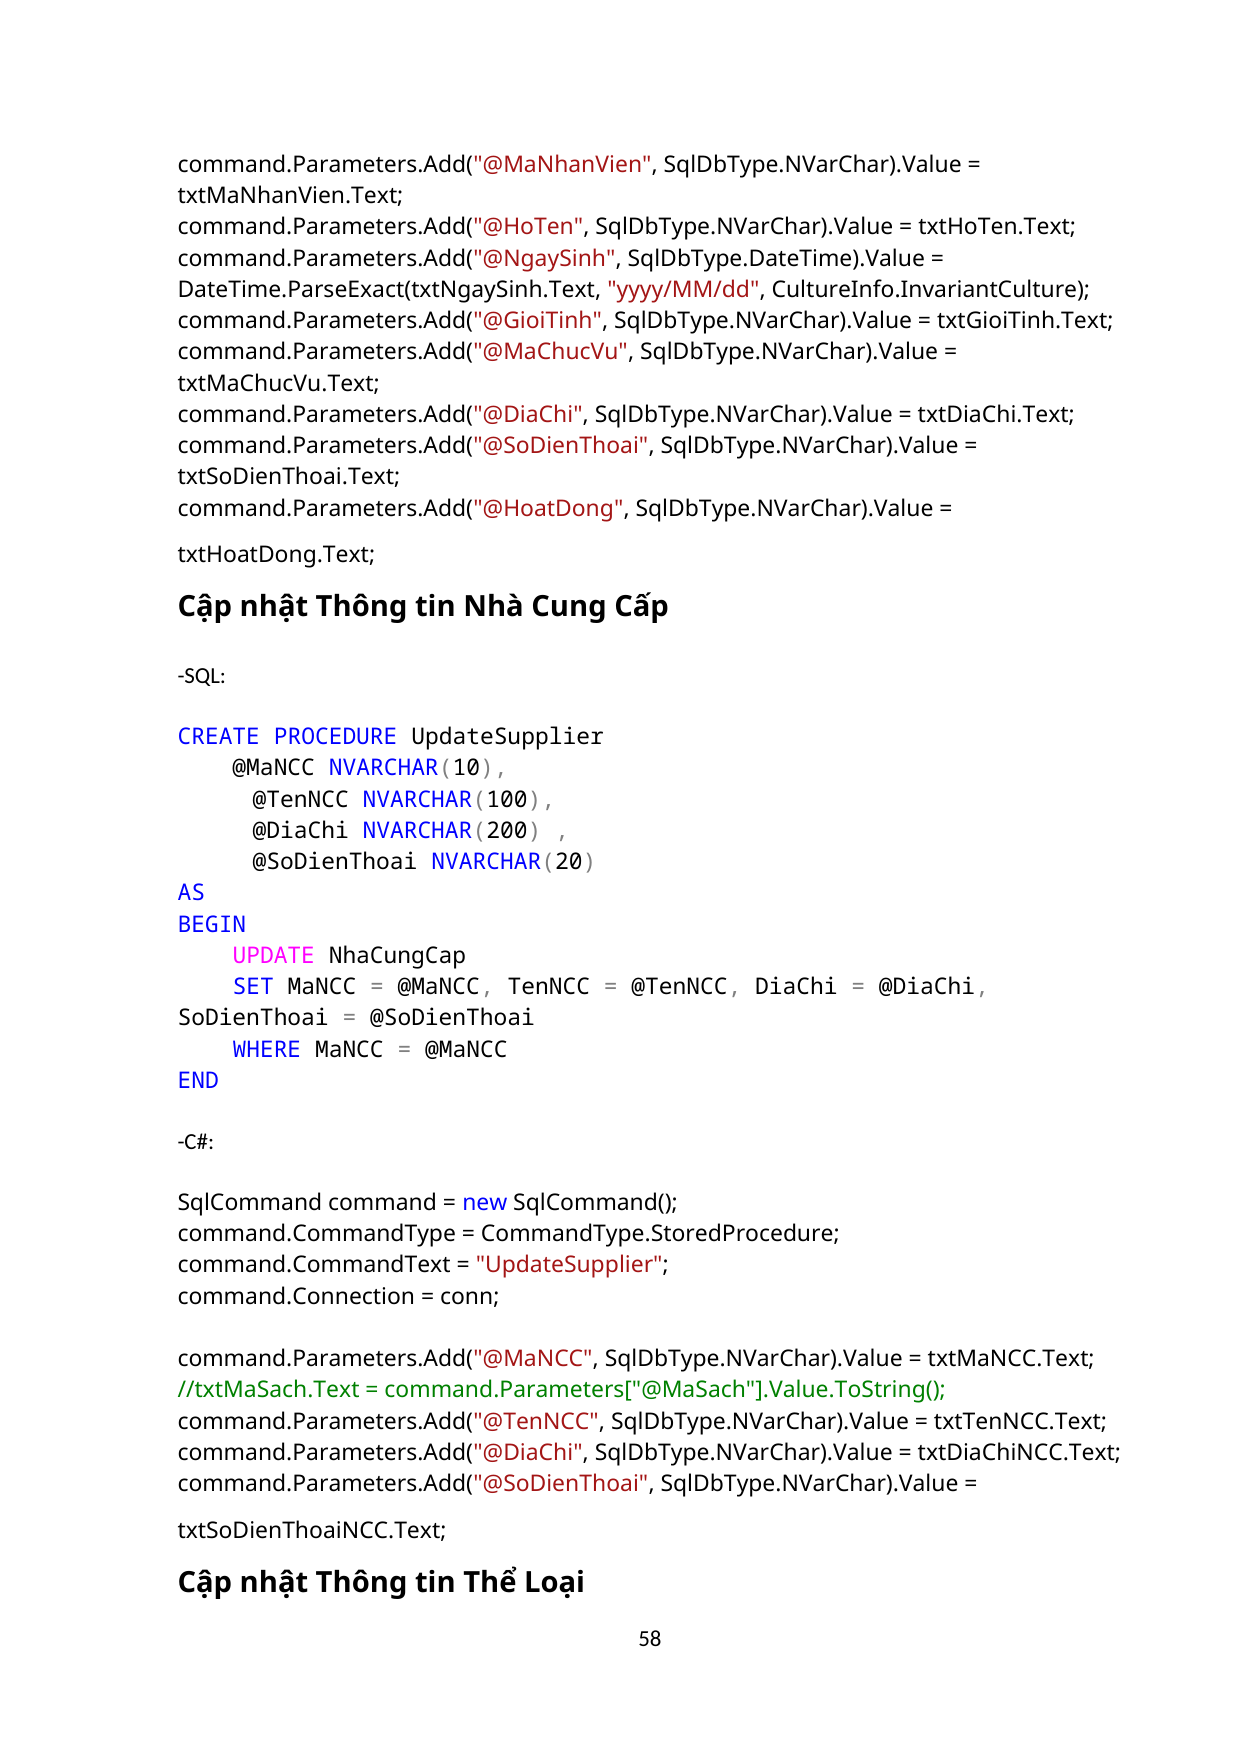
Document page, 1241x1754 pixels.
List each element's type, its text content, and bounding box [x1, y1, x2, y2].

text command.Parameters.Add("@MaNhanVien", SqlDbType.NVarChar).Value = txtMaNhanVien.Text; [177, 148, 1122, 210]
text WHERE MaNCC = @MaNCC [177, 1032, 1122, 1064]
text //txtMaSach.Text = command.Parameters["@MaSach"].Value.ToString(); [177, 1373, 1122, 1405]
text command.Parameters.Add("@DiaChi", SqlDbType.NVarChar).Value = txtDiaChiNCC.Text; [177, 1436, 1122, 1467]
list Cập nhật Thông tin Thể Loại [177, 1561, 1122, 1601]
list command.Parameters.Add("@HoatDong", SqlDbType.NVarChar).Value = txtHoatDong.Text; [177, 491, 1122, 569]
text command.Parameters.Add("@SoDienThoai", SqlDbType.NVarChar).Value = txtSoDienThoai.Text; [177, 429, 1122, 491]
text command.Parameters.Add("@MaNCC", SqlDbType.NVarChar).Value = txtMaNCC.Text; [177, 1342, 1122, 1373]
text command.Parameters.Add("@HoTen", SqlDbType.NVarChar).Value = txtHoTen.Text; [177, 210, 1122, 241]
text command.CommandType = CommandType.StoredProcedure; [177, 1217, 1122, 1248]
text BEGIN [177, 907, 1122, 939]
list Cập nhật Thông tin Nhà Cung Cấp [177, 585, 1122, 625]
text command.Parameters.Add("@TenNCC", SqlDbType.NVarChar).Value = txtTenNCC.Text; [177, 1405, 1122, 1436]
text @SoDienThoai NVARCHAR(20) [177, 845, 1122, 876]
text command.Parameters.Add("@MaChucVu", SqlDbType.NVarChar).Value = txtMaChucVu.Text; [177, 335, 1122, 398]
text @DiaChi NVARCHAR(200) , [177, 814, 1122, 845]
text command.Parameters.Add("@NgaySinh", SqlDbType.DateTime).Value = DateTime.ParseExact(txtNgaySinh.Text, "yyyy/MM/dd", CultureInfo.InvariantCulture); [177, 241, 1122, 304]
list command.Parameters.Add("@SoDienThoai", SqlDbType.NVarChar).Value = txtSoDienThoaiNCC.Text; [177, 1467, 1122, 1545]
text -SQL: [177, 661, 1122, 689]
text AS [177, 876, 1122, 907]
text @MaNCC NVARCHAR(10), [177, 751, 1122, 782]
text SET MaNCC = @MaNCC, TenNCC = @TenNCC, DiaChi = @DiaChi, SoDienThoai = @SoDienThoai [177, 970, 1122, 1032]
text command.Connection = conn; [177, 1280, 1122, 1311]
text -C#: [177, 1127, 1122, 1155]
text CREATE PROCEDURE UpdateSupplier [177, 720, 1122, 751]
list END [140, 1064, 1122, 1095]
text command.Parameters.Add("@DiaChi", SqlDbType.NVarChar).Value = txtDiaChi.Text; [177, 398, 1122, 429]
text UPDATE NhaCungCap [177, 939, 1122, 970]
text command.Parameters.Add("@GioiTinh", SqlDbType.NVarChar).Value = txtGioiTinh.Text; [177, 304, 1122, 335]
text SqlCommand command = new SqlCommand(); [177, 1186, 1122, 1217]
text command.CommandText = "UpdateSupplier"; [177, 1248, 1122, 1280]
text @TenNCC NVARCHAR(100), [177, 782, 1122, 814]
